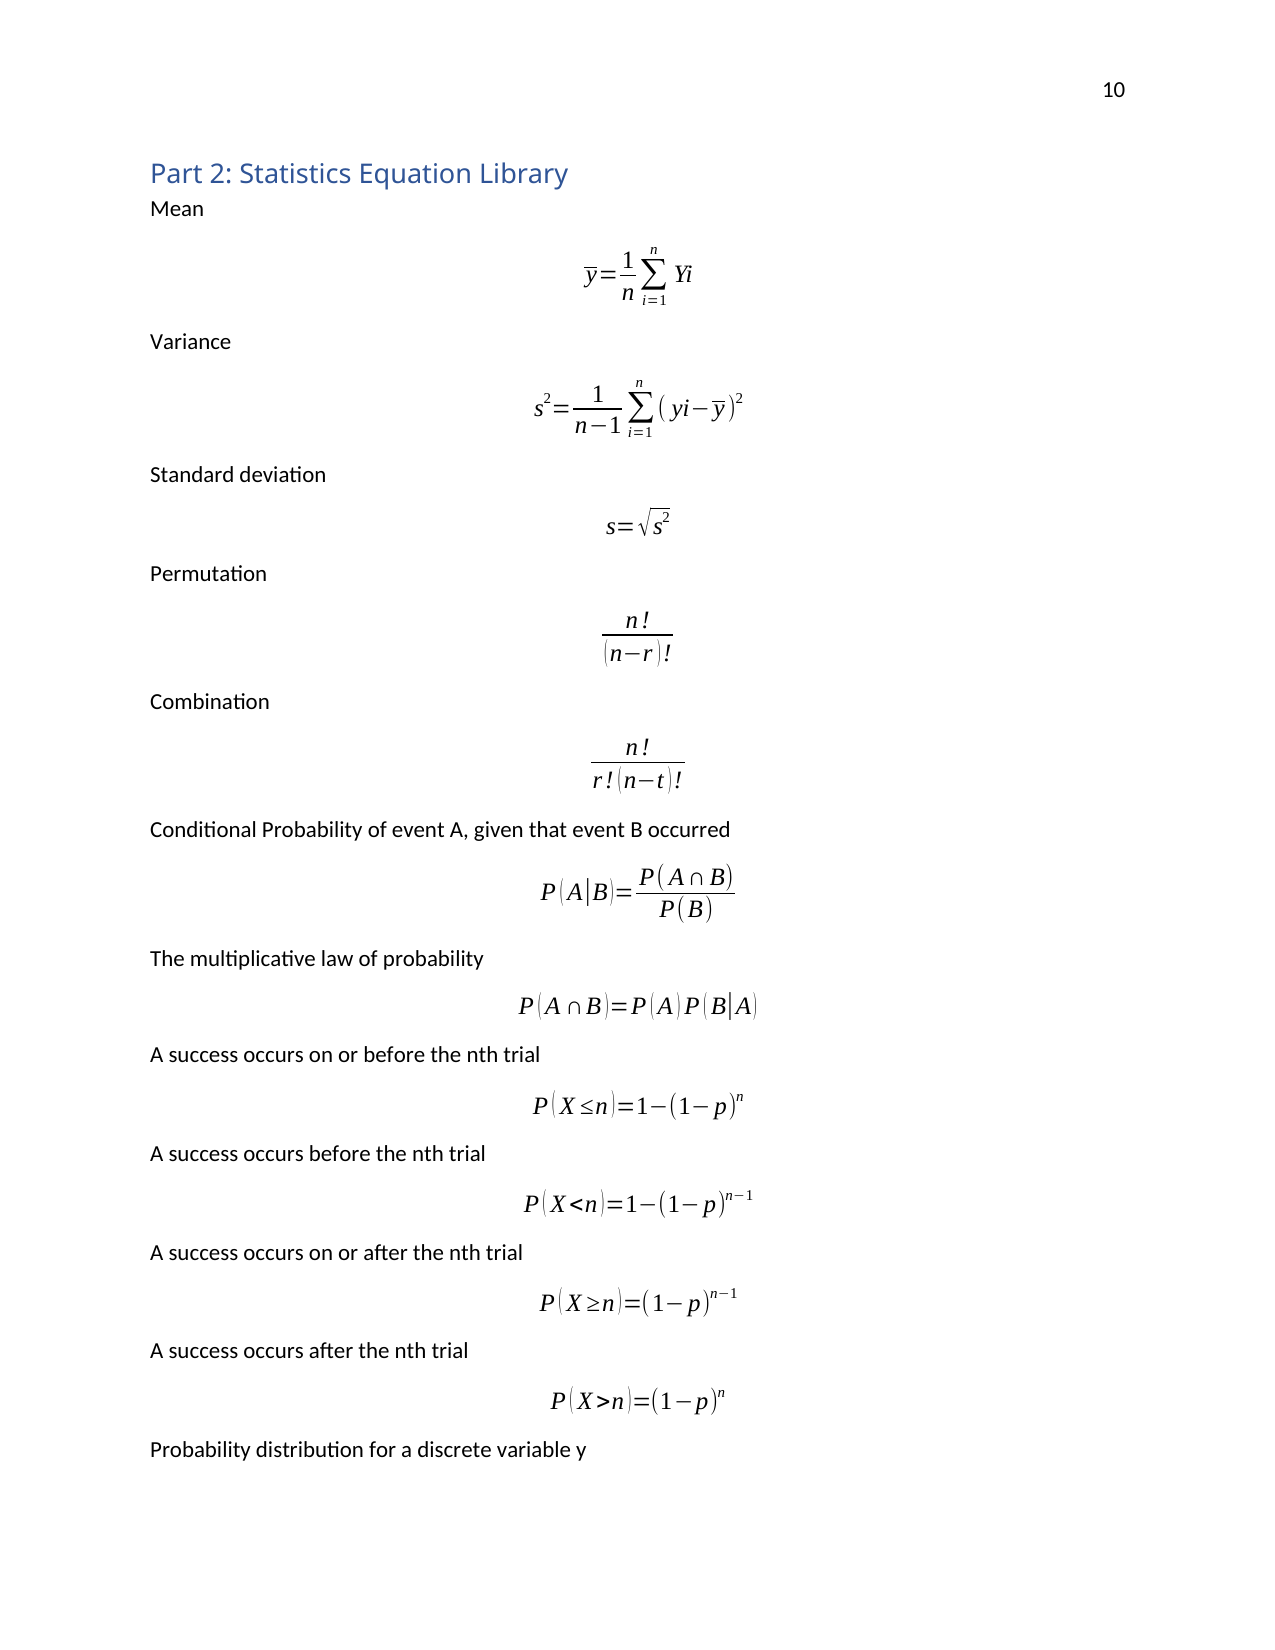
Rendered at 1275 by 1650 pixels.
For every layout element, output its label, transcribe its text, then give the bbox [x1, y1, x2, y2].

text Probability distribution for a discrete variable y [150, 1435, 1125, 1463]
text The multiplicative law of probability [150, 944, 1125, 972]
text Standard deviation [150, 460, 1125, 488]
text Combination [150, 687, 1125, 715]
text Variance [150, 327, 1125, 355]
text A success occurs on or after the nth trial [150, 1238, 1125, 1266]
text A success occurs before the nth trial [150, 1139, 1125, 1167]
text Mean [150, 194, 1125, 222]
text Permutation [150, 559, 1125, 587]
text A success occurs on or before the nth trial [150, 1041, 1125, 1068]
text A success occurs after the nth trial [150, 1336, 1125, 1364]
text Conditional Probability of event A, given that event B occurred [150, 815, 1125, 843]
subtitle Part 2: Statistics Equation Library [150, 154, 1125, 191]
